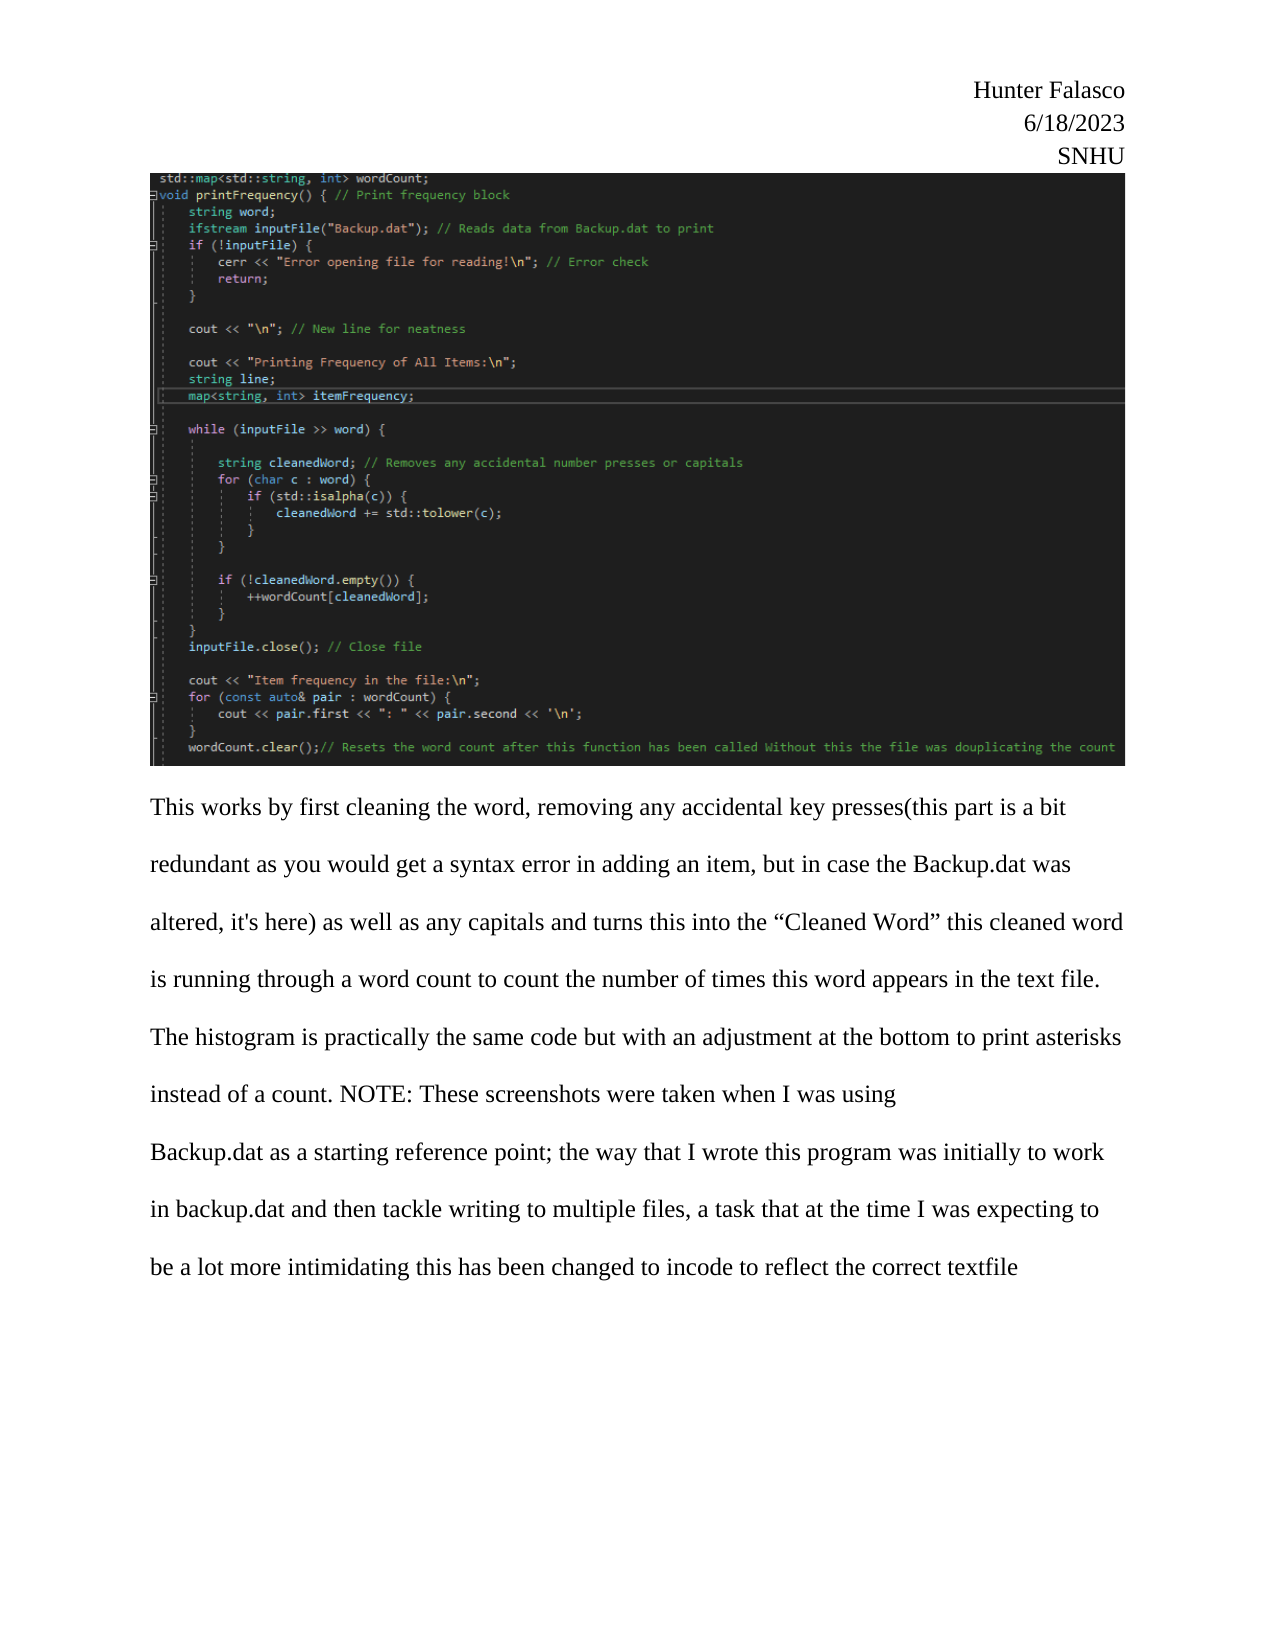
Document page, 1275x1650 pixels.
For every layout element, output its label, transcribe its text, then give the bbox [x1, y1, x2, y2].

text This works by first cleaning the word, removing any accidental key presses(this part is a bit redundant as you would get a syntax error in adding an item, but in case the Backup.dat was altered, it's here) as well as any capitals and turns this into the “Cleaned Word” this cleaned word is running through a word count to count the number of times this word appears in the text file. The histogram is practically the same code but with an adjustment at the bottom to print asterisks instead of a count. NOTE: These screenshots were taken when I was using [150, 792, 1125, 1108]
picture [150, 173, 1125, 766]
text Backup.dat as a starting reference point; the way that I wrote this program was initially to work in backup.dat and then tackle writing to multiple files, a task that at the time I was expecting to be a lot more intimidating this has been changed to incode to reflect the correct textfile [150, 1137, 1125, 1280]
